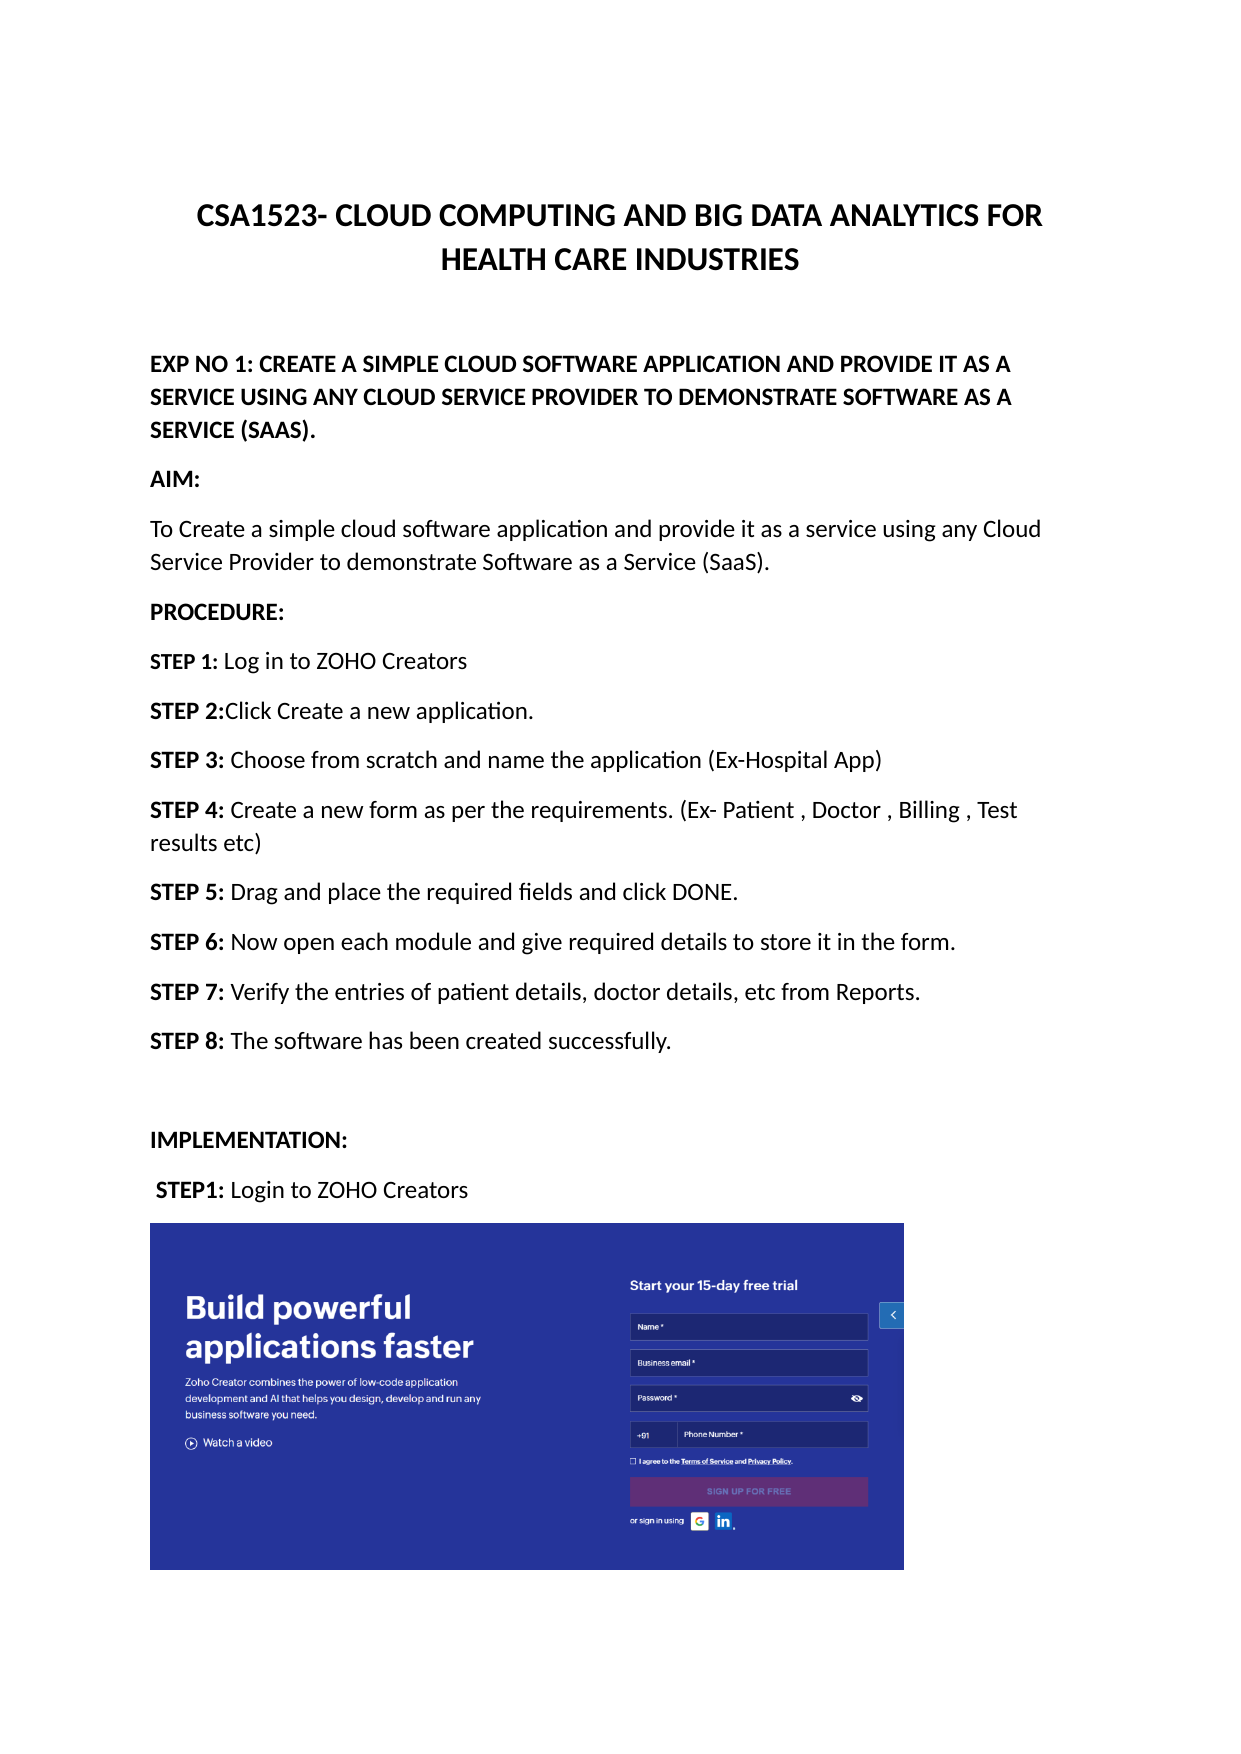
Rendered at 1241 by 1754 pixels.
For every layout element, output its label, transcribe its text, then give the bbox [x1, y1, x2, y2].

text STEP 7: Verify the entries of patient details, doctor details, etc from Reports. [150, 976, 1090, 1006]
text STEP 1: Log in to ZOHO Creators [150, 645, 1090, 676]
text IMPLEMENTATION: [150, 1124, 1090, 1155]
text AIM: [150, 464, 1090, 494]
text STEP 8: The software has been created successfully. [150, 1025, 1090, 1056]
text STEP 6: Now open each module and give required details to store it in the form. [150, 926, 1090, 957]
text CSA1523- CLOUD COMPUTING AND BIG DATA ANALYTICS FOR HEALTH CARE INDUSTRIES [150, 194, 1090, 279]
text STEP 5: Drag and place the required fields and click DONE. [150, 877, 1090, 907]
text STEP 2:Click Create a new application. [150, 695, 1090, 725]
text To Create a simple cloud software application and provide it as a service using any Cloud Service Provider to demonstrate Software as a Service (SaaS). [150, 513, 1090, 577]
text STEP 4: Create a new form as per the requirements. (Ex- Patient , Doctor , Billing , Test results etc) [150, 794, 1090, 857]
text STEP1: Login to ZOHO Creators [150, 1174, 1090, 1204]
text PROCEDURE: [150, 596, 1090, 626]
picture [150, 1223, 904, 1570]
text EXP NO 1: CREATE A SIMPLE CLOUD SOFTWARE APPLICATION AND PROVIDE IT AS A SERVICE USING ANY CLOUD SERVICE PROVIDER TO DEMONSTRATE SOFTWARE AS A SERVICE (SAAS). [150, 348, 1090, 444]
text STEP 3: Choose from scratch and name the application (Ex-Hospital App) [150, 744, 1090, 775]
